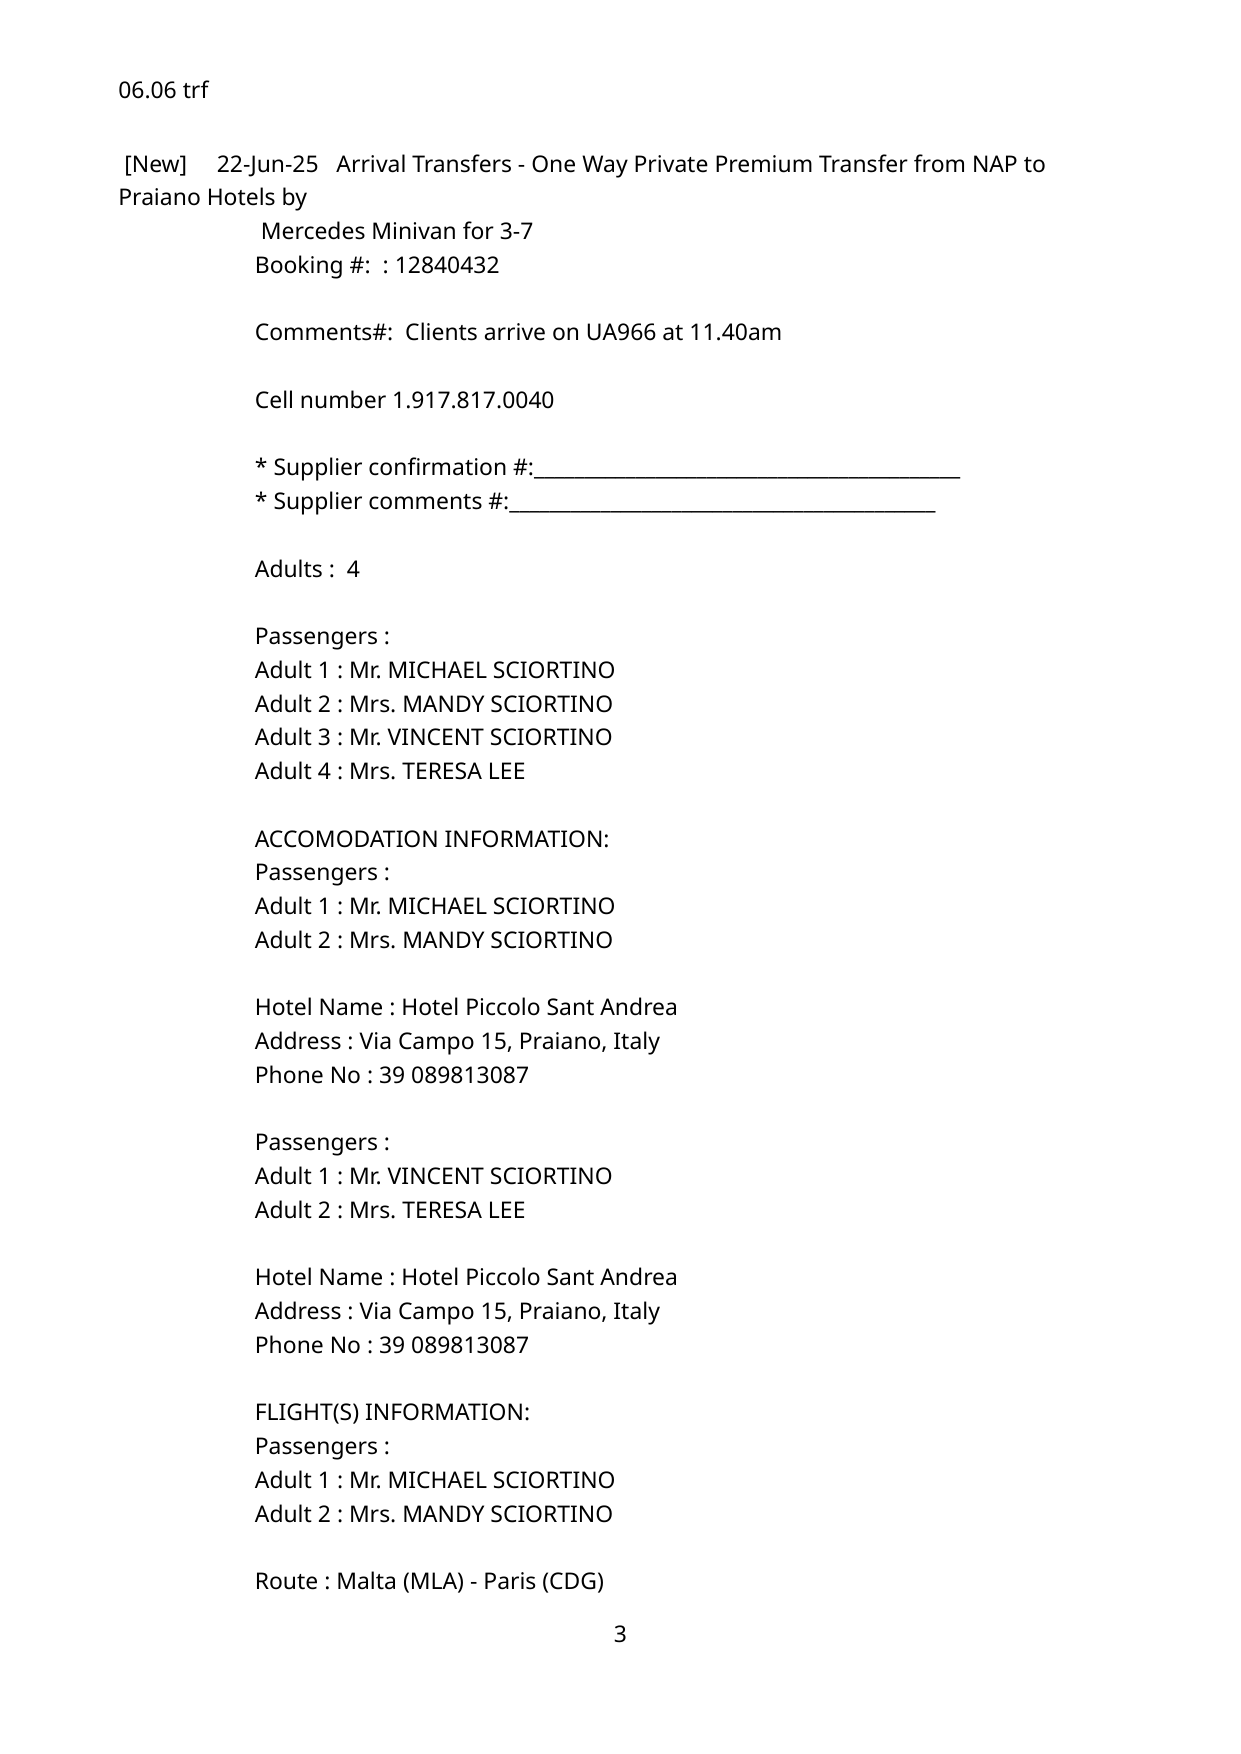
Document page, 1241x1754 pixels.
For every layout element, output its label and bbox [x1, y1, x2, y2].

text [118, 148, 1122, 1596]
